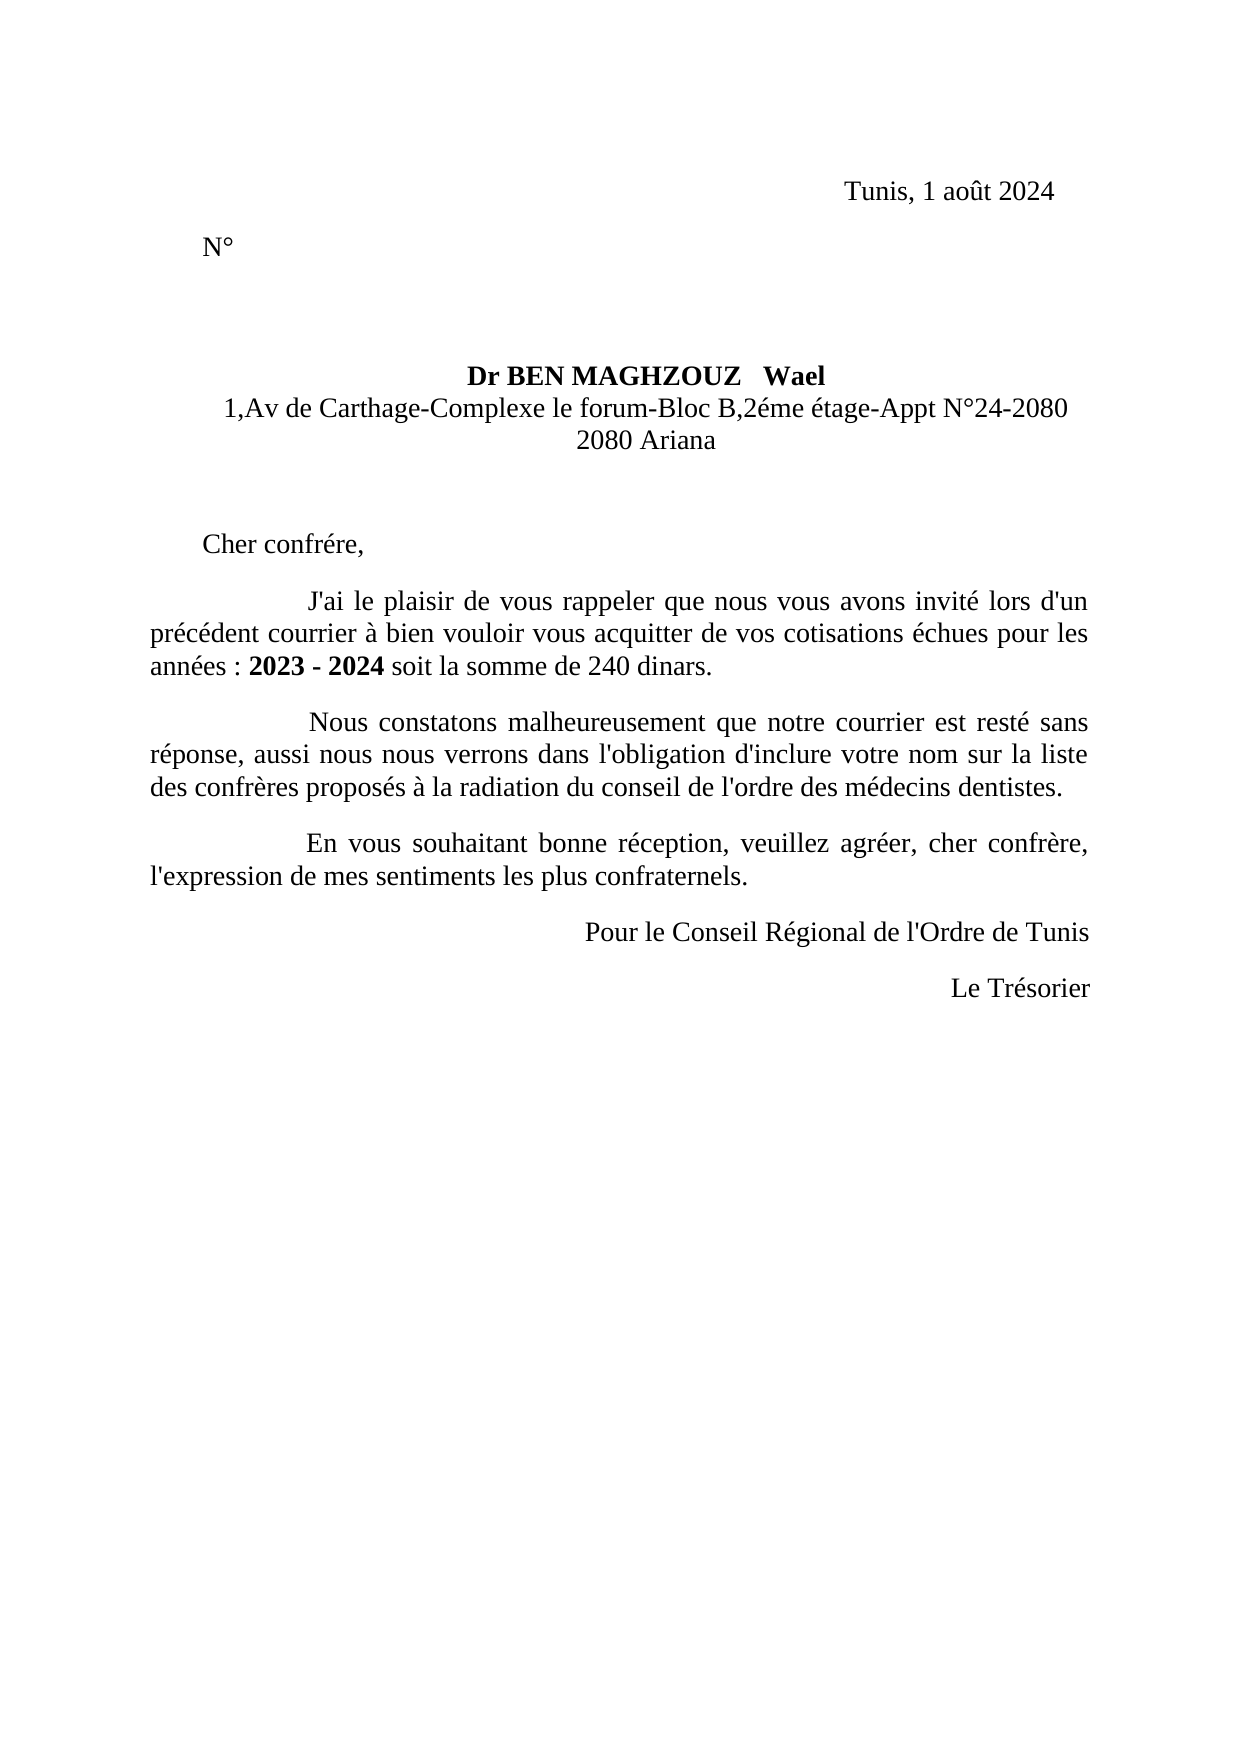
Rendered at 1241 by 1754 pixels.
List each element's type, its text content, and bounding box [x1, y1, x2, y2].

text Cher confrére, [150, 528, 1090, 560]
text Nous constatons malheureusement que notre courrier est resté sans réponse, aussi nous nous verrons dans l'obligation d'inclure votre nom sur la liste des confrères proposés à la radiation du conseil de l'ordre des médecins dentistes. [150, 705, 1090, 802]
text En vous souhaitant bonne réception, veuillez agréer, cher confrère, l'expression de mes sentiments les plus confraternels. [150, 826, 1090, 891]
text Pour le Conseil Régional de l'Ordre de Tunis [150, 915, 1090, 947]
text Dr BEN MAGHZOUZ Wael 1,Av de Carthage-Complexe le forum-Bloc B,2éme étage-Appt N°24-2080 2080 Ariana [150, 358, 1090, 456]
text Le Trésorier [150, 971, 1090, 1004]
text J'ai le plaisir de vous rappeler que nous vous avons invité lors d'un précédent courrier à bien vouloir vous acquitter de vos cotisations échues pour les années : 2023 - 2024 soit la somme de 240 dinars. [150, 584, 1090, 681]
text Tunis, 1 août 2024 [150, 174, 1090, 206]
text N° [150, 230, 1090, 287]
